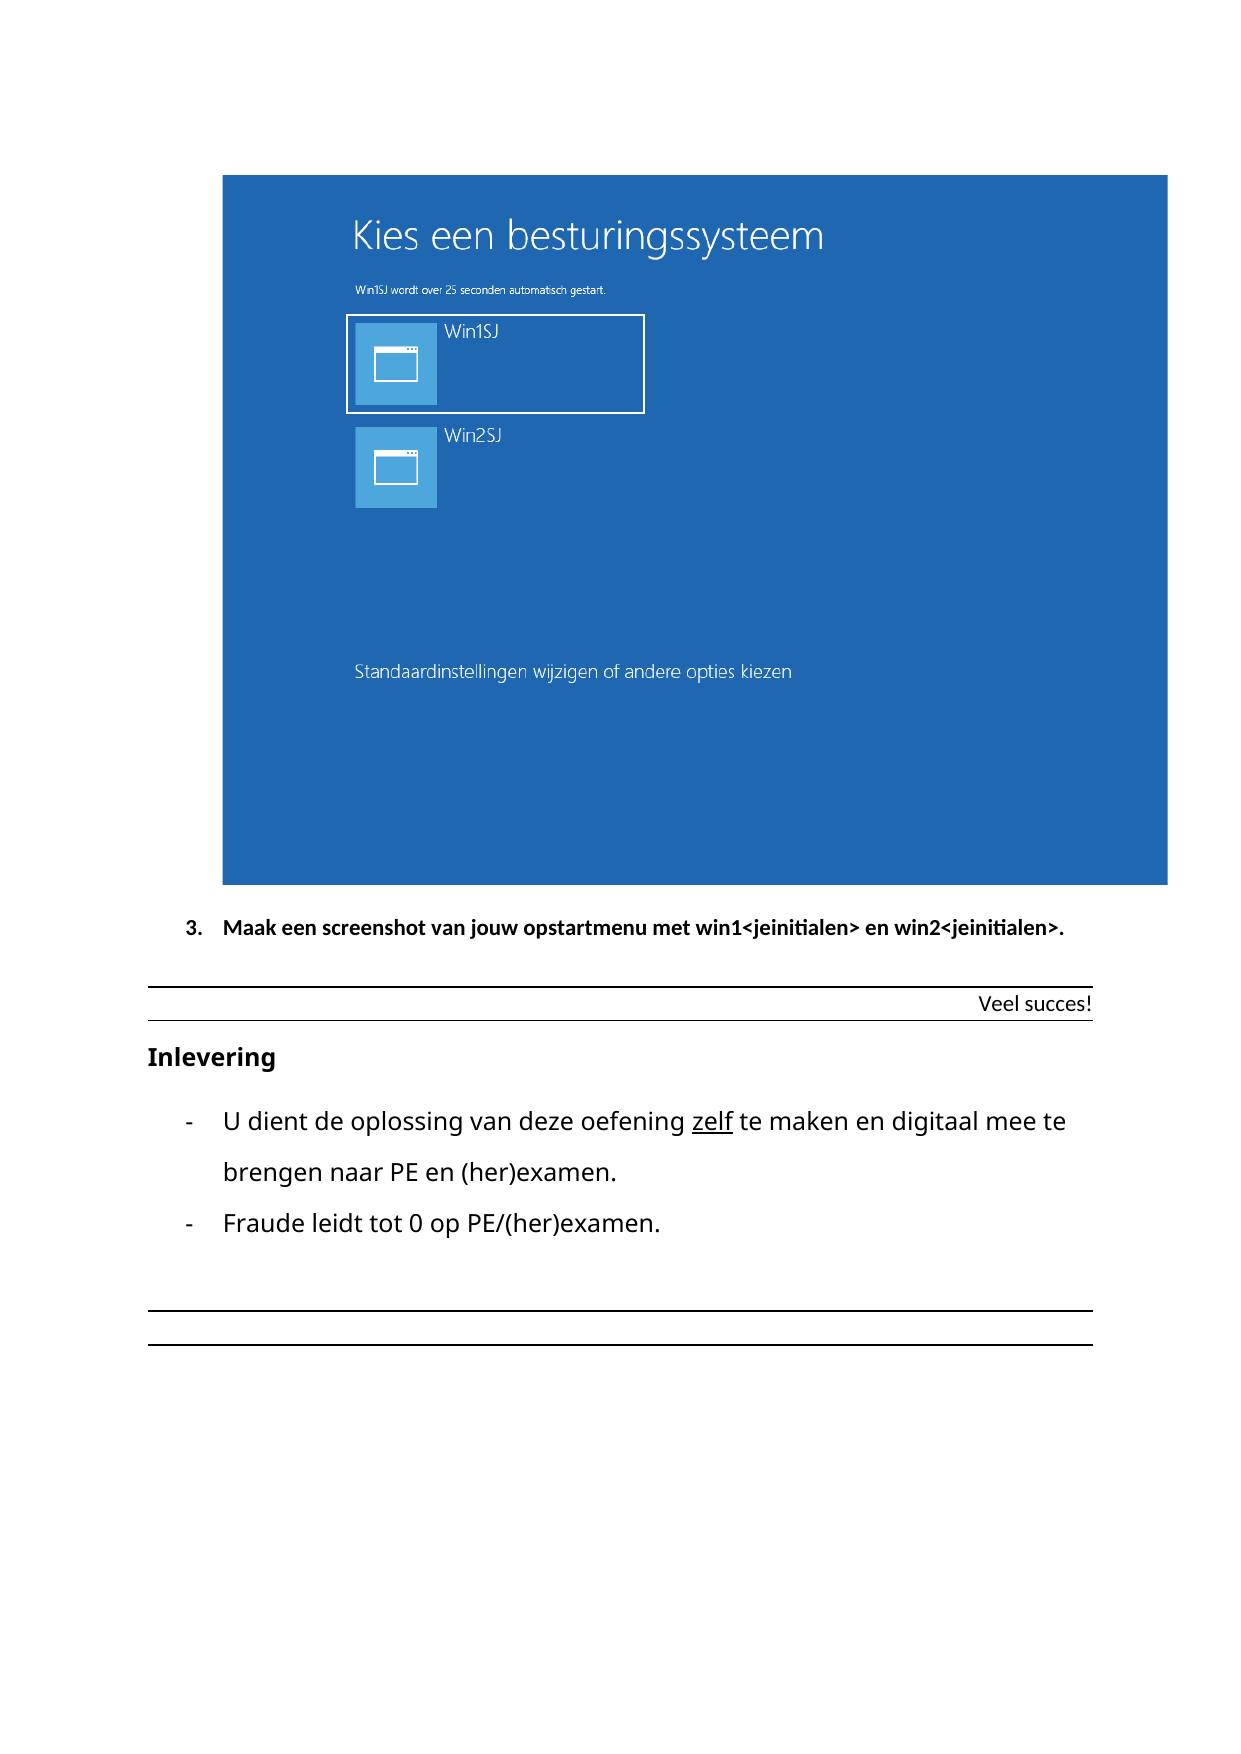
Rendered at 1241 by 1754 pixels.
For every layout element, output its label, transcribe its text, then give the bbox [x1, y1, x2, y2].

list Fraude leidt tot 0 op PE/(her)examen. [185, 1206, 1093, 1240]
picture [222, 175, 1168, 885]
list Maak een screenshot van jouw opstartmenu met win1<jeinitialen> en win2<jeinitialen>. [185, 913, 1093, 941]
text Veel succes! [148, 988, 1093, 1020]
text Inlevering [148, 1040, 1093, 1074]
list U dient de oplossing van deze oefening zelf te maken en digitaal mee te brengen naar PE en (her)examen. [185, 1104, 1093, 1189]
